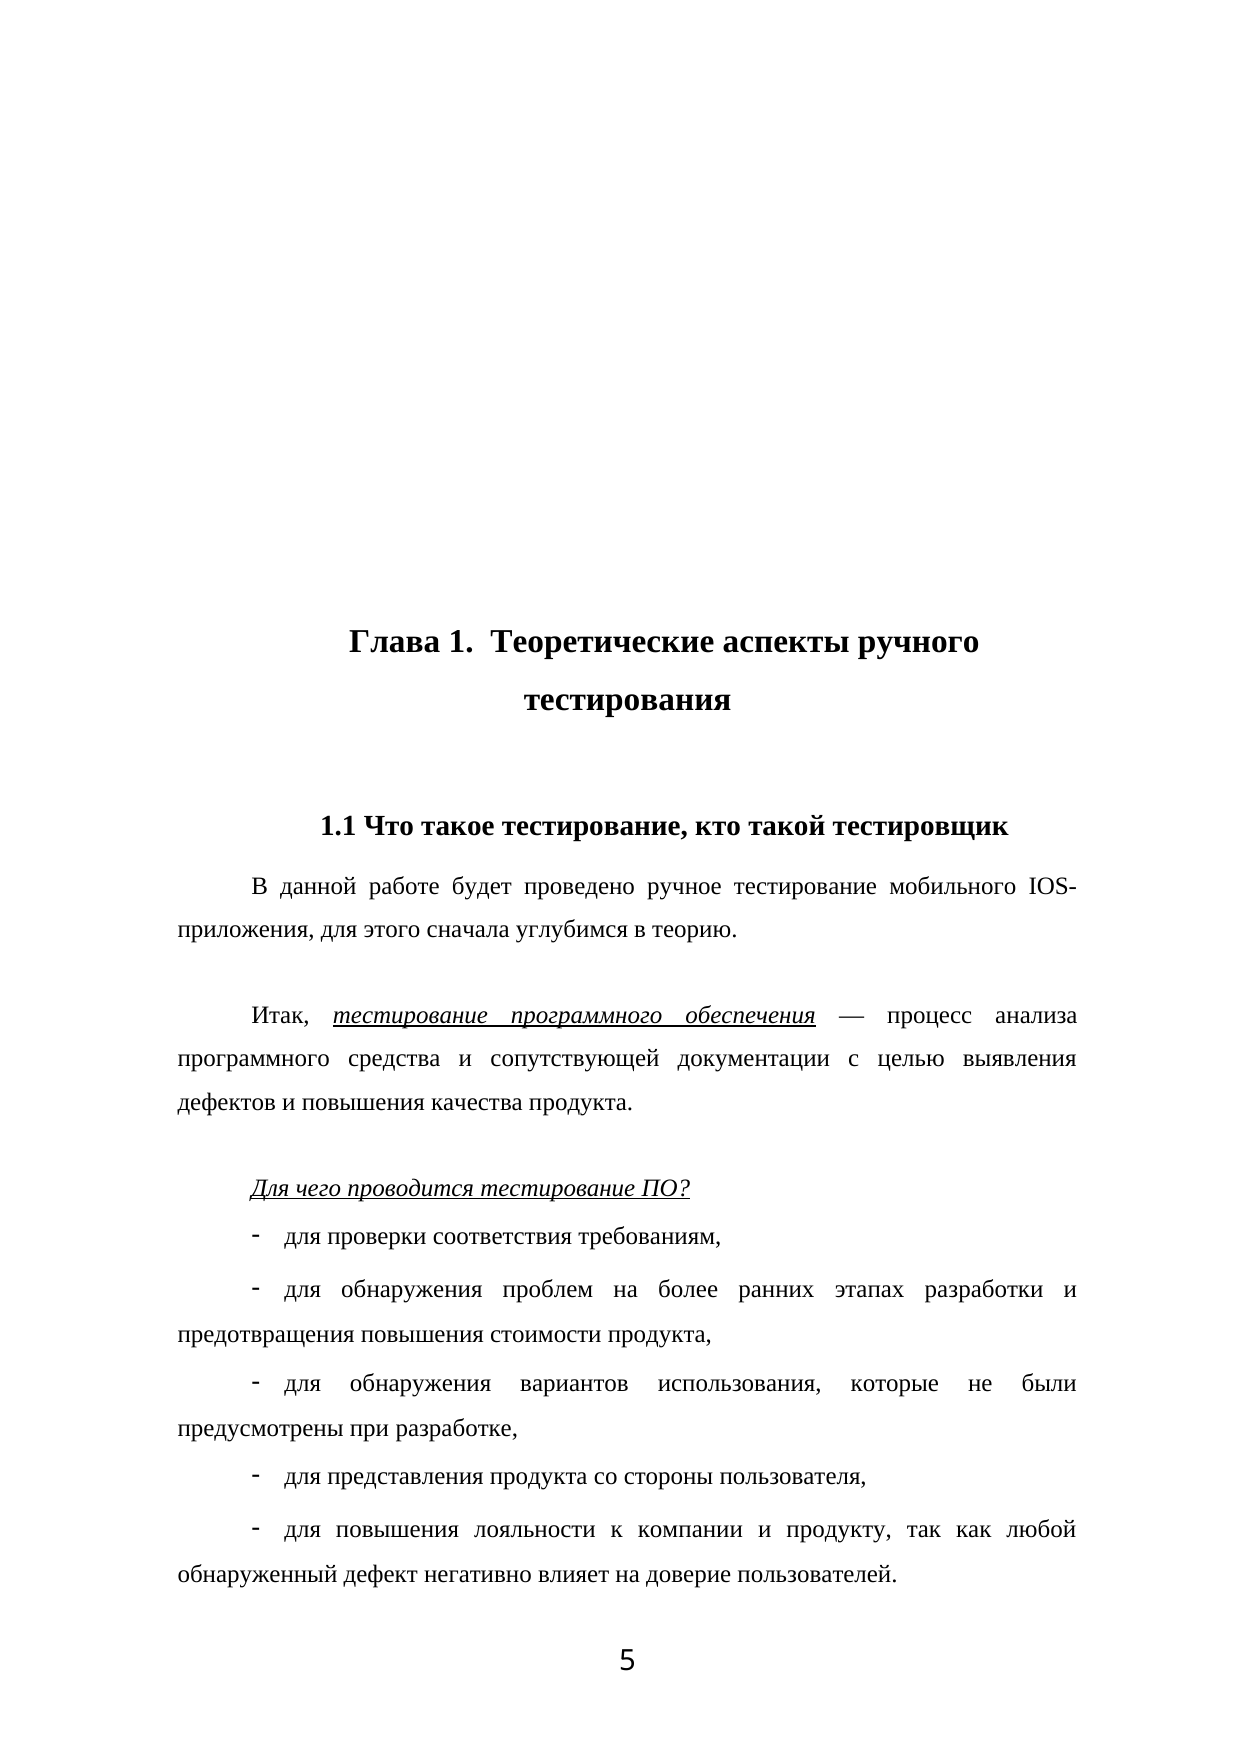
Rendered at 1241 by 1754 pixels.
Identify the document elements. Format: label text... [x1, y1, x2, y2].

list для повышения лояльности к компании и продукту, так как любой обнаруженный дефект негативно влияет на доверие пользователей. [177, 1509, 1077, 1588]
text Для чего проводится тестирование ПО? [177, 1173, 1077, 1202]
text В данной работе будет проведено ручное тестирование мобильного IOS-приложения, для этого сначала углубимся в теорию. [177, 871, 1077, 943]
text Итак, тестирование программного обеспечения — процесс анализа программного средства и сопутствующей документации с целью выявления дефектов и повышения качества продукта. [177, 1000, 1077, 1115]
list для обнаружения проблем на более ранних этапах разработки и предотвращения повышения стоимости продукта, [177, 1269, 1077, 1348]
list для представления продукта со стороны пользователя, [177, 1456, 1077, 1491]
subtitle Глава 1. Теоретические аспекты ручного тестирования [177, 621, 1077, 717]
subtitle 1.1 Что такое тестирование, кто такой тестировщик [177, 808, 1077, 842]
list для обнаружения вариантов использования, которые не были предусмотрены при разработке, [177, 1363, 1077, 1441]
list для проверки соответствия требованиям, [177, 1216, 1077, 1252]
